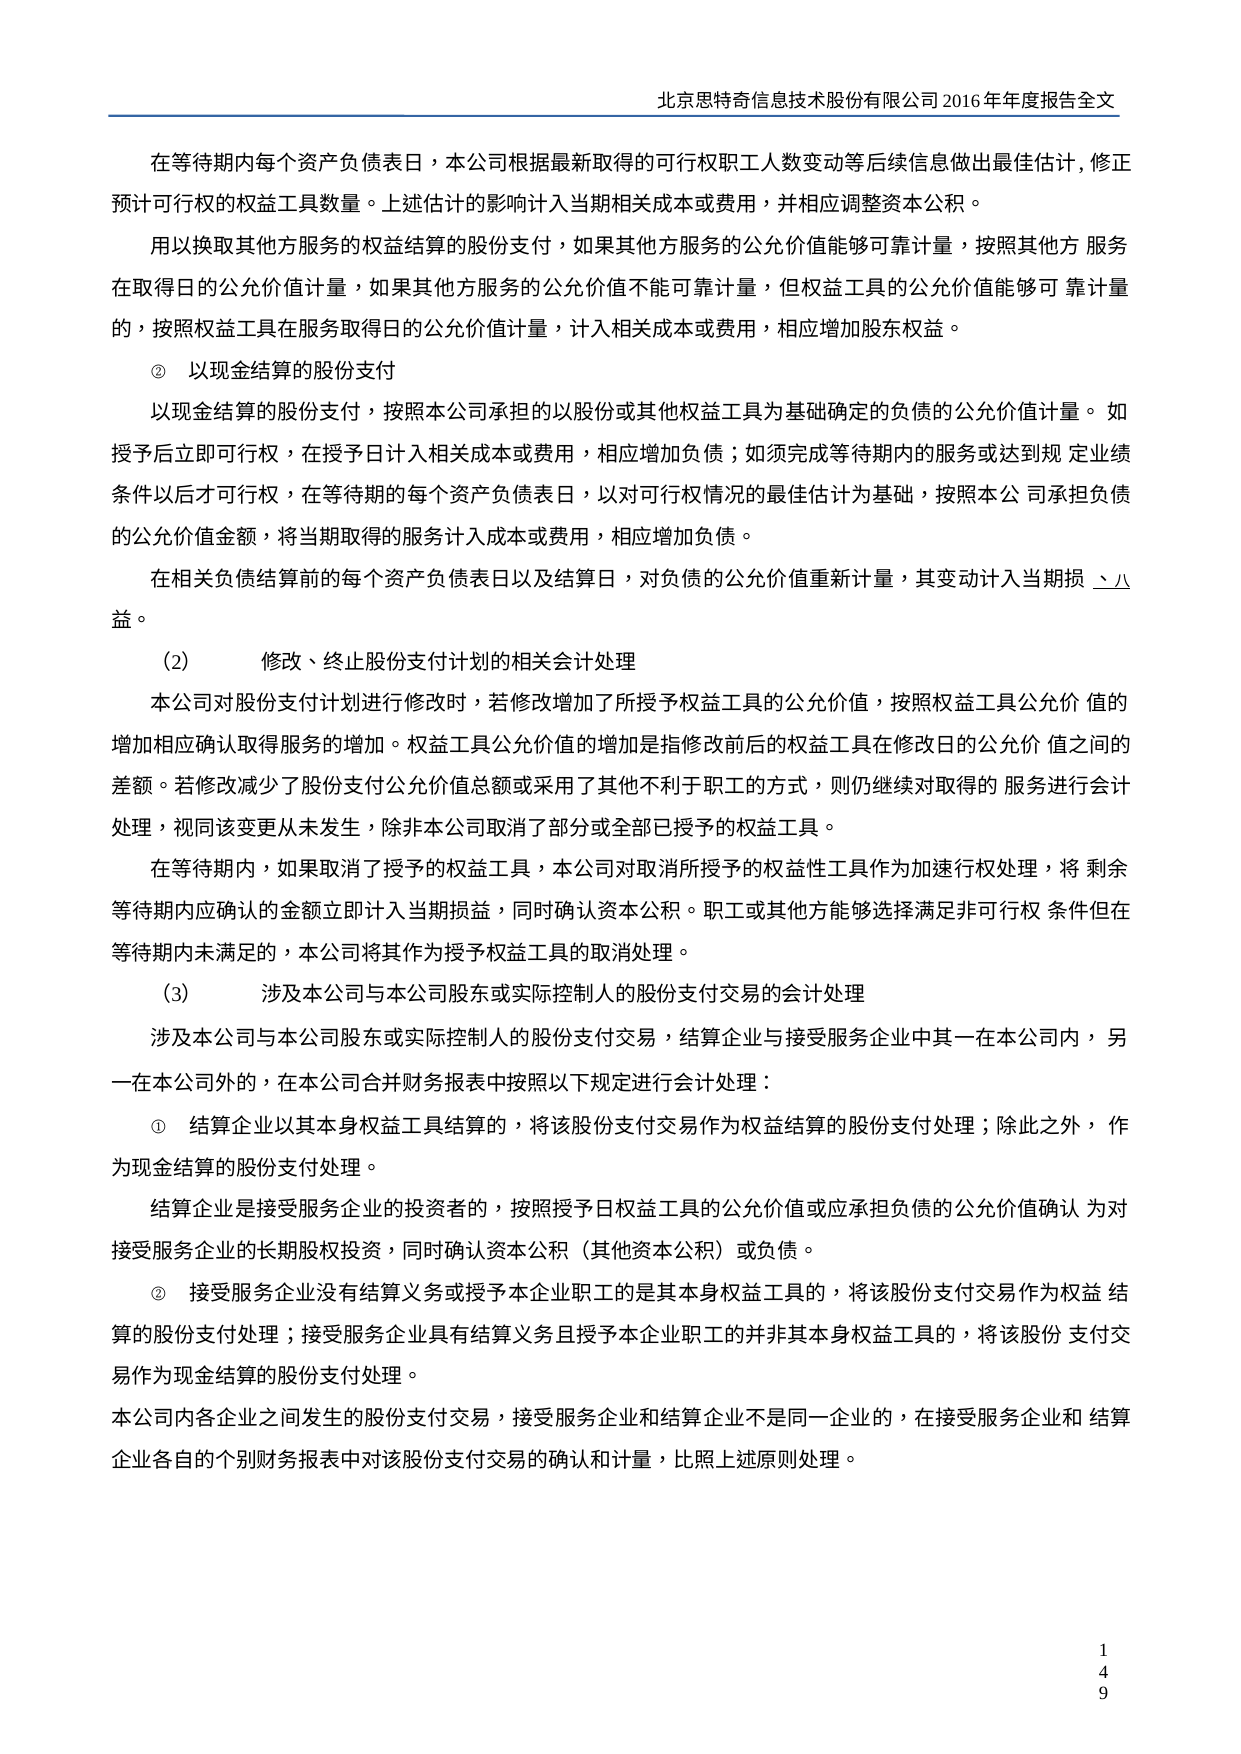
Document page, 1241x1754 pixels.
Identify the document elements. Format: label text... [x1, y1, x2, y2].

list 结算企业以其本身权益工具结算的，将该股份支付交易作为权益结算的股份支付处理；除此之外， 作为现金结算的股份支付处理。 [111, 1100, 1132, 1183]
text （3） 涉及本公司与本公司股东或实际控制人的股份支付交易的会计处理 [111, 968, 1132, 1010]
text 结算企业是接受服务企业的投资者的，按照授予日权益工具的公允价值或应承担负债的公允价值确认 为对接受服务企业的长期股权投资，同时确认资本公积（其他资本公积）或负债。 [111, 1183, 1132, 1267]
text 以现金结算的股份支付，按照本公司承担的以股份或其他权益工具为基础确定的负债的公允价值计量。 如授予后立即可行权，在授予日计入相关成本或费用，相应增加负债；如须完成等待期内的服务或达到规 定业绩条件以后才可行权，在等待期的每个资产负债表日，以对可行权情况的最佳估计为基础，按照本公 司承担负债的公允价值金额，将当期取得的服务计入成本或费用，相应增加负债。 [111, 386, 1132, 553]
list 以现金结算的股份支付 [111, 345, 1132, 386]
text 涉及本公司与本公司股东或实际控制人的股份支付交易，结算企业与接受服务企业中其一在本公司内， 另一在本公司外的，在本公司合并财务报表中按照以下规定进行会计处理： [111, 1010, 1132, 1100]
text （2） 修改、终止股份支付计划的相关会计处理 [111, 636, 1132, 677]
text 在等待期内，如果取消了授予的权益工具，本公司对取消所授予的权益性工具作为加速行权处理，将 剩余等待期内应确认的金额立即计入当期损益，同时确认资本公积。职工或其他方能够选择满足非可行权 条件但在等待期内未满足的，本公司将其作为授予权益工具的取消处理。 [111, 844, 1132, 968]
text 在相关负债结算前的每个资产负债表日以及结算日，对负债的公允价值重新计量，其变动计入当期损 、八 益。 [111, 553, 1132, 636]
list 接受服务企业没有结算义务或授予本企业职工的是其本身权益工具的，将该股份支付交易作为权益 结算的股份支付处理；接受服务企业具有结算义务且授予本企业职工的并非其本身权益工具的，将该股份 支付交易作为现金结算的股份支付处理。 [111, 1267, 1132, 1392]
text 用以换取其他方服务的权益结算的股份支付，如果其他方服务的公允价值能够可靠计量，按照其他方 服务在取得日的公允价值计量，如果其他方服务的公允价值不能可靠计量，但权益工具的公允价值能够可 靠计量的，按照权益工具在服务取得日的公允价值计量，计入相关成本或费用，相应增加股东权益。 [111, 220, 1132, 345]
text 本公司对股份支付计划进行修改时，若修改增加了所授予权益工具的公允价值，按照权益工具公允价 值的增加相应确认取得服务的增加。权益工具公允价值的增加是指修改前后的权益工具在修改日的公允价 值之间的差额。若修改减少了股份支付公允价值总额或采用了其他不利于职工的方式，则仍继续对取得的 服务进行会计处理，视同该变更从未发生，除非本公司取消了部分或全部已授予的权益工具。 [111, 677, 1132, 844]
text 在等待期内每个资产负债表日，本公司根据最新取得的可行权职工人数变动等后续信息做出最佳估计, 修正预计可行权的权益工具数量。上述估计的影响计入当期相关成本或费用，并相应调整资本公积。 [111, 137, 1132, 220]
text 本公司内各企业之间发生的股份支付交易，接受服务企业和结算企业不是同一企业的，在接受服务企业和 结算企业各自的个别财务报表中对该股份支付交易的确认和计量，比照上述原则处理。 [111, 1392, 1132, 1476]
